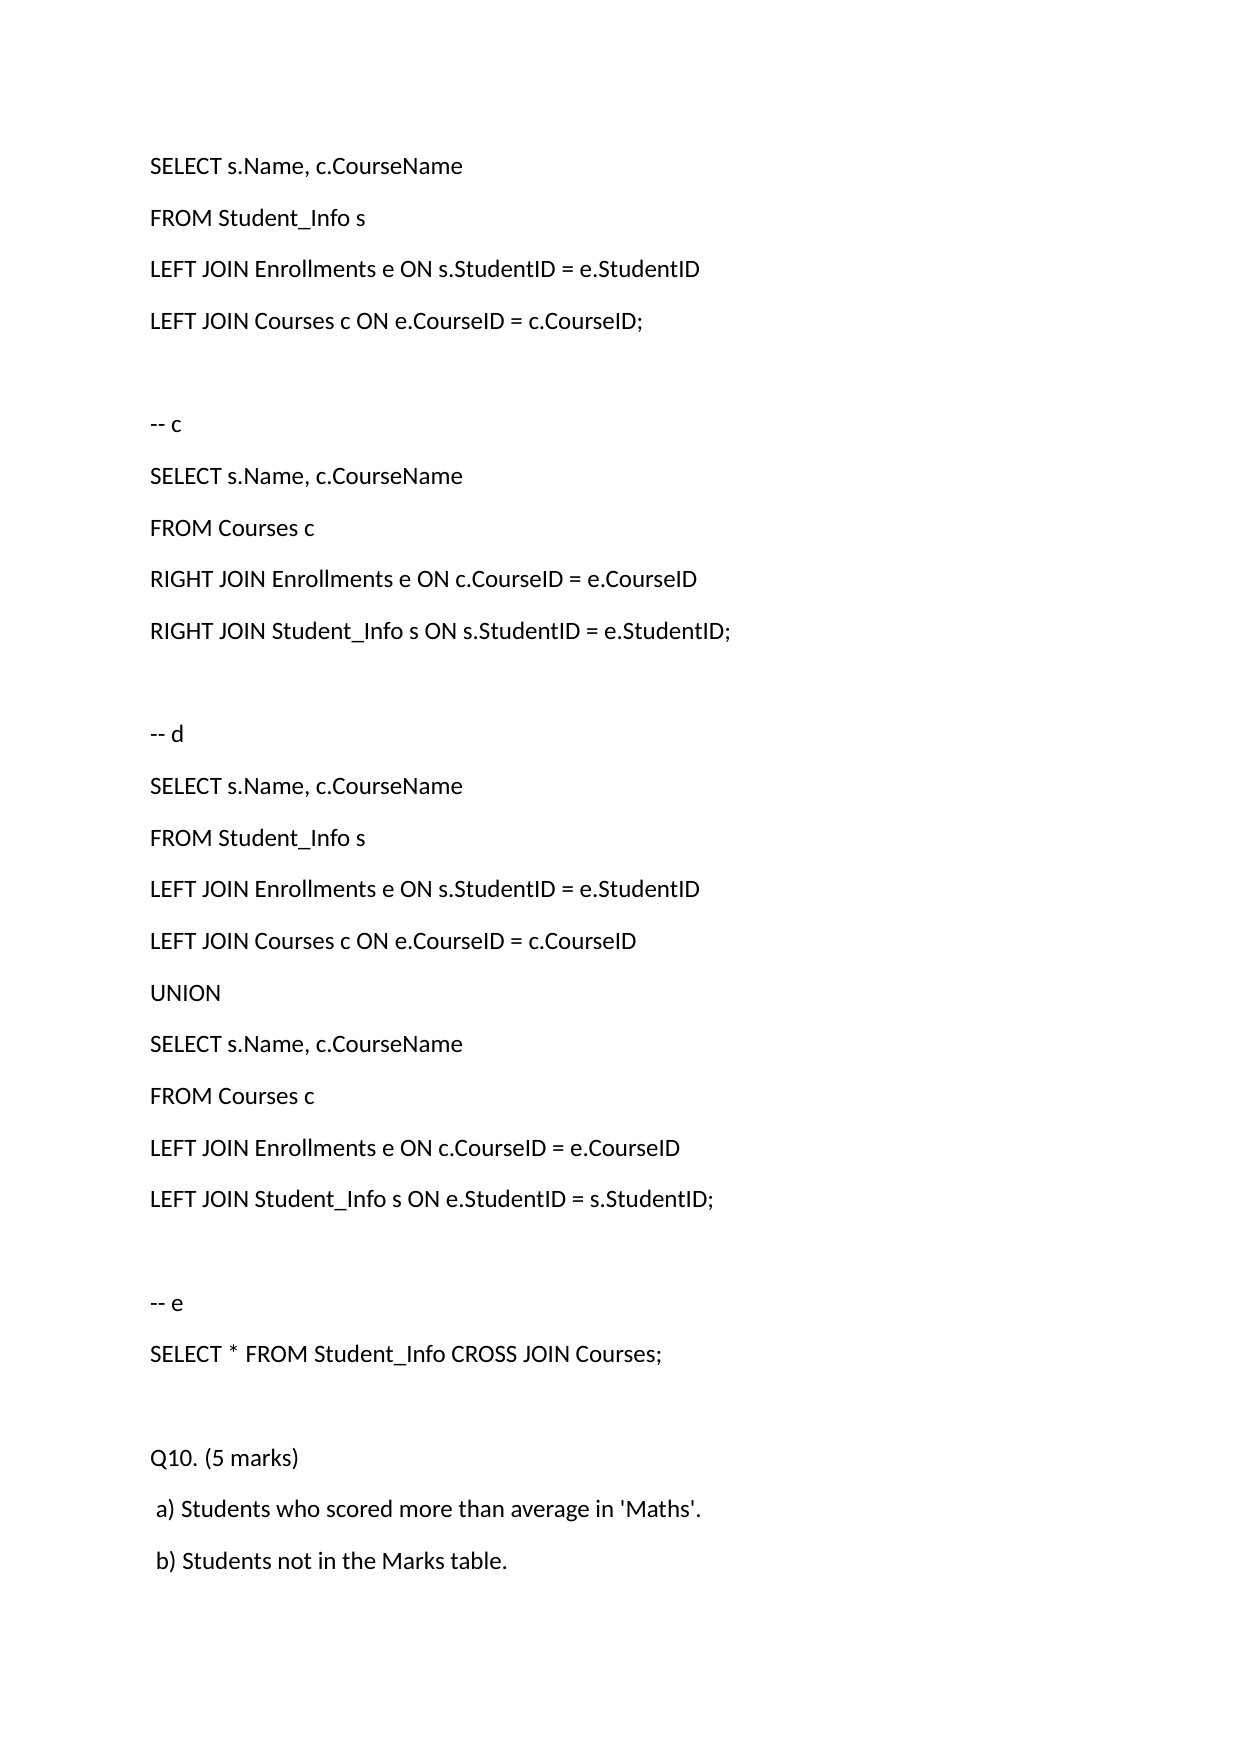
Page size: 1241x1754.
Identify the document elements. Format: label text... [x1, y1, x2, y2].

text RIGHT JOIN Enrollments e ON c.CourseID = e.CourseID [150, 563, 1090, 594]
text -- c [150, 408, 1090, 439]
text SELECT s.Name, c.CourseName [150, 460, 1090, 491]
text LEFT JOIN Student_Info s ON e.StudentID = s.StudentID; [150, 1183, 1090, 1214]
text FROM Student_Info s [150, 822, 1090, 852]
text LEFT JOIN Enrollments e ON c.CourseID = e.CourseID [150, 1132, 1090, 1162]
text -- d [150, 718, 1090, 749]
text -- e [150, 1287, 1090, 1317]
text LEFT JOIN Courses c ON e.CourseID = c.CourseID; [150, 305, 1090, 336]
text SELECT * FROM Student_Info CROSS JOIN Courses; [150, 1338, 1090, 1369]
text LEFT JOIN Enrollments e ON s.StudentID = e.StudentID [150, 873, 1090, 904]
text FROM Courses c [150, 1080, 1090, 1111]
text LEFT JOIN Enrollments e ON s.StudentID = e.StudentID [150, 253, 1090, 284]
text b) Students not in the Marks table. [150, 1545, 1090, 1576]
text UNION [150, 977, 1090, 1007]
text Q10. (5 marks) [150, 1442, 1090, 1472]
text FROM Courses c [150, 512, 1090, 542]
text RIGHT JOIN Student_Info s ON s.StudentID = e.StudentID; [150, 615, 1090, 646]
text FROM Student_Info s [150, 202, 1090, 232]
text SELECT s.Name, c.CourseName [150, 150, 1090, 181]
text SELECT s.Name, c.CourseName [150, 770, 1090, 801]
text SELECT s.Name, c.CourseName [150, 1028, 1090, 1059]
text a) Students who scored more than average in 'Maths'. [150, 1493, 1090, 1524]
text LEFT JOIN Courses c ON e.CourseID = c.CourseID [150, 925, 1090, 956]
